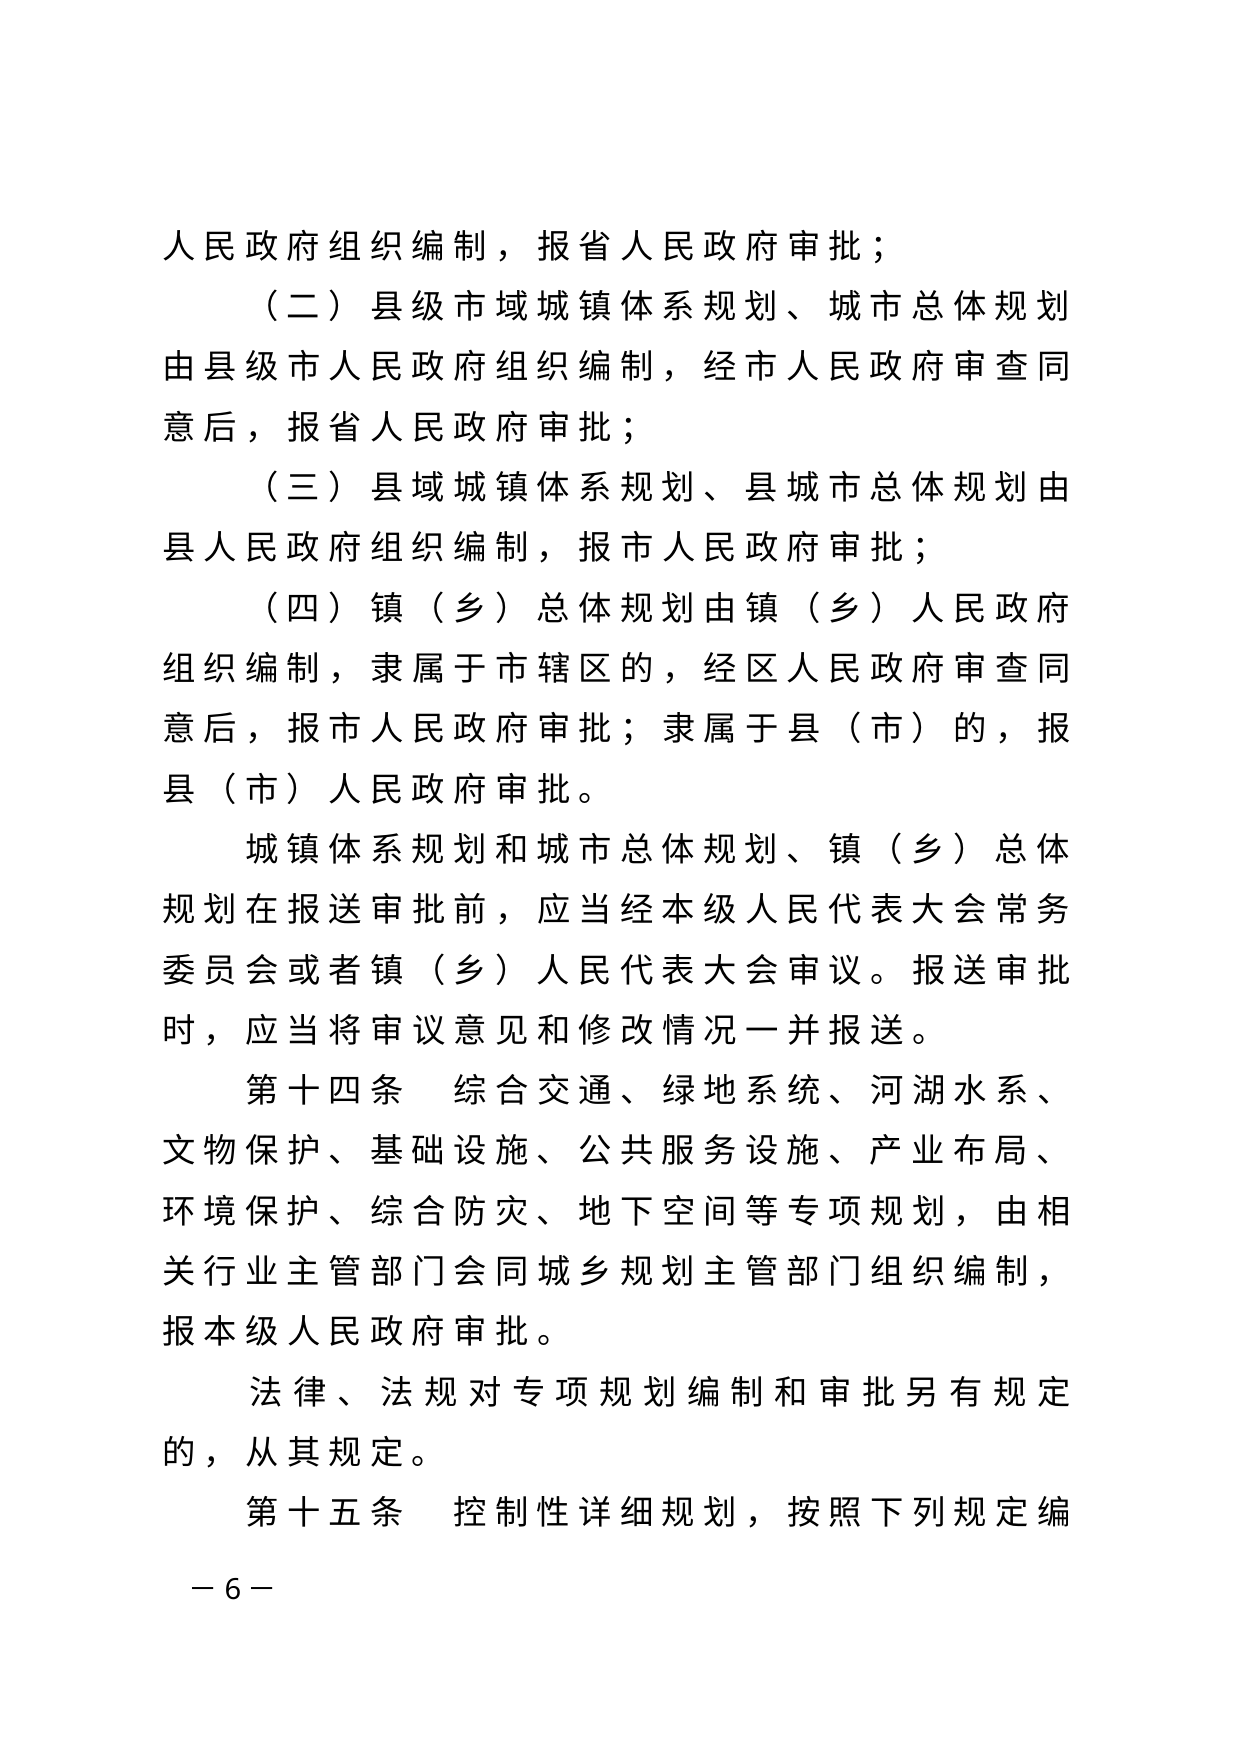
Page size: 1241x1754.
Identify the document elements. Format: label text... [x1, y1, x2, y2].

text 第十四条 综合交通、绿地系统、河湖水系、文物保护、基础设施、公共服务设施、产业布局、环境保护、综合防灾、地下空间等专项规划，由相关行业主管部门会同城乡规划主管部门组织编制，报本级人民政府审批。 [162, 1058, 1078, 1359]
text （二）县级市域城镇体系规划、城市总体规划由县级市人民政府组织编制，经市人民政府审查同意后，报省人民政府审批； [162, 274, 1078, 455]
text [162, 1480, 1078, 1540]
text 法律、法规对专项规划编制和审批另有规定的，从其规定。 [162, 1359, 1078, 1480]
text （四）镇（乡）总体规划由镇（乡）人民政府组织编制，隶属于市辖区的，经区人民政府审查同意后，报市人民政府审批；隶属于县（市）的，报县（市）人民政府审批。 [162, 575, 1078, 817]
text 城镇体系规划和城市总体规划、镇（乡）总体规划在报送审批前，应当经本级人民代表大会常务委员会或者镇（乡）人民代表大会审议。报送审批时，应当将审议意见和修改情况一并报送。 [162, 817, 1078, 1058]
text （三）县域城镇体系规划、县城市总体规划由县人民政府组织编制，报市人民政府审批； [162, 455, 1078, 575]
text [162, 213, 1078, 274]
